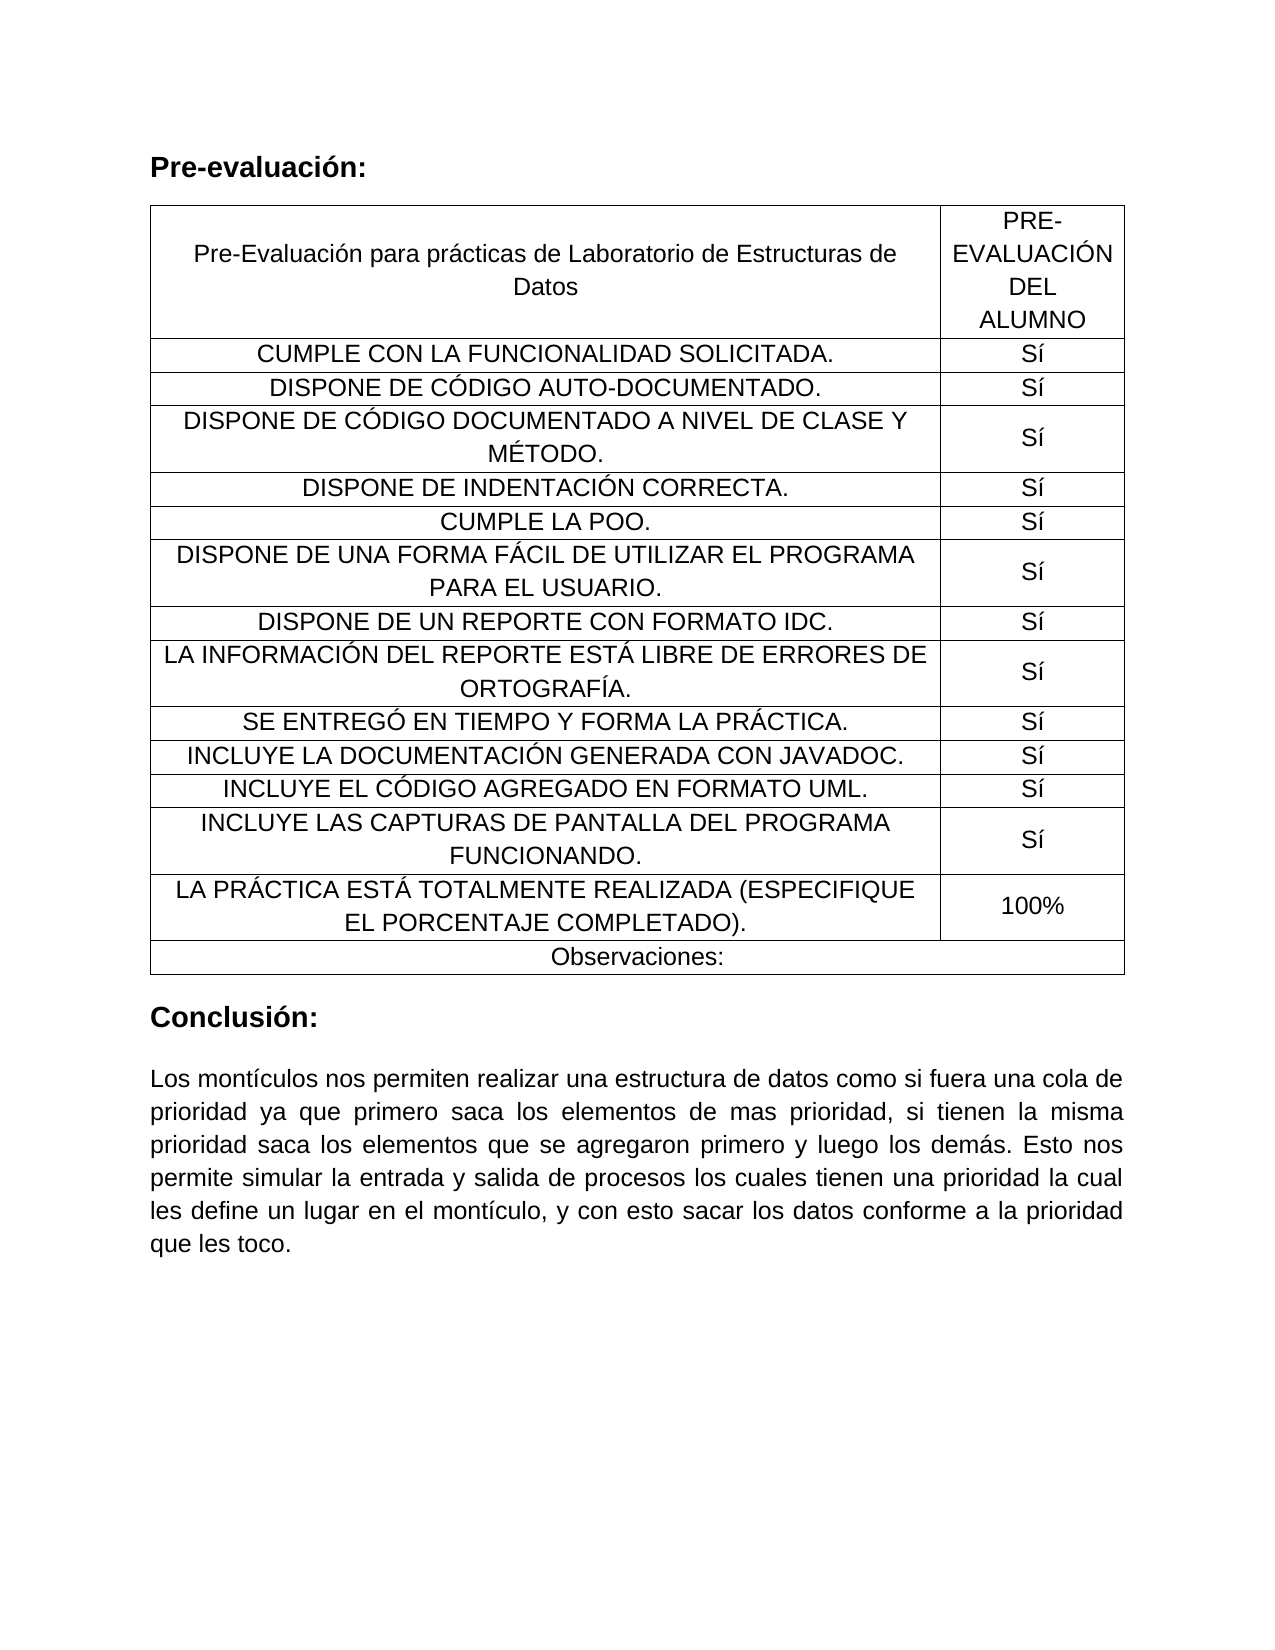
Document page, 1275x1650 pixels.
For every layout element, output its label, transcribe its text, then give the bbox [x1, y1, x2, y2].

table_cell SE ENTREGÓ EN TIEMPO Y FORMA LA PRÁCTICA. [151, 707, 940, 740]
table_cell INCLUYE LA DOCUMENTACIÓN GENERADA CON JAVADOC. [151, 741, 940, 773]
table_cell 100% [941, 875, 1124, 940]
table_cell Sí [941, 741, 1124, 773]
table_header Pre-Evaluación para prácticas de Laboratorio de Estructuras de Datos [151, 206, 940, 338]
table_cell Sí [941, 406, 1124, 472]
table_cell CUMPLE LA POO. [151, 507, 940, 539]
table_cell INCLUYE EL CÓDIGO AGREGADO EN FORMATO UML. [151, 775, 940, 807]
table_cell Sí [941, 373, 1124, 405]
table_cell DISPONE DE UN REPORTE CON FORMATO IDC. [151, 607, 940, 639]
table_cell CUMPLE CON LA FUNCIONALIDAD SOLICITADA. [151, 339, 940, 372]
table_cell DISPONE DE INDENTACIÓN CORRECTA. [151, 473, 940, 506]
table_cell LA INFORMACIÓN DEL REPORTE ESTÁ LIBRE DE ERRORES DE ORTOGRAFÍA. [151, 641, 940, 706]
table_cell Observaciones: [151, 941, 1124, 974]
table_cell DISPONE DE UNA FORMA FÁCIL DE UTILIZAR EL PROGRAMA PARA EL USUARIO. [151, 540, 940, 606]
table_cell Sí [941, 339, 1124, 372]
table_cell Sí [941, 808, 1124, 874]
table_cell Sí [941, 641, 1124, 706]
table_cell LA PRÁCTICA ESTÁ TOTALMENTE REALIZADA (ESPECIFIQUE EL PORCENTAJE COMPLETADO). [151, 875, 940, 940]
table_cell DISPONE DE CÓDIGO DOCUMENTADO A NIVEL DE CLASE Y MÉTODO. [151, 406, 940, 472]
table_cell Sí [941, 707, 1124, 740]
text Los montículos nos permiten realizar una estructura de datos como si fuera una cola de prioridad ya que primero saca los elementos de mas prioridad, si tienen la misma prioridad saca los elementos que se agregaron primero y luego los demás. Esto nos permite simular la entrada y salida de procesos los cuales tienen una prioridad la cual les define un lugar en el montículo, y con esto sacar los datos conforme a la prioridad que les toco. [150, 1064, 1125, 1257]
table_cell Sí [941, 607, 1124, 639]
table_cell Sí [941, 507, 1124, 539]
table_header PRE-EVALUACIÓN DEL ALUMNO [941, 206, 1124, 338]
text Pre-evaluación: [150, 150, 1125, 183]
table_cell Sí [941, 775, 1124, 807]
table_cell Sí [941, 473, 1124, 506]
table_cell DISPONE DE CÓDIGO AUTO-DOCUMENTADO. [151, 373, 940, 405]
text Conclusión: [150, 1000, 1125, 1034]
table_cell Sí [941, 540, 1124, 606]
table_cell INCLUYE LAS CAPTURAS DE PANTALLA DEL PROGRAMA FUNCIONANDO. [151, 808, 940, 874]
